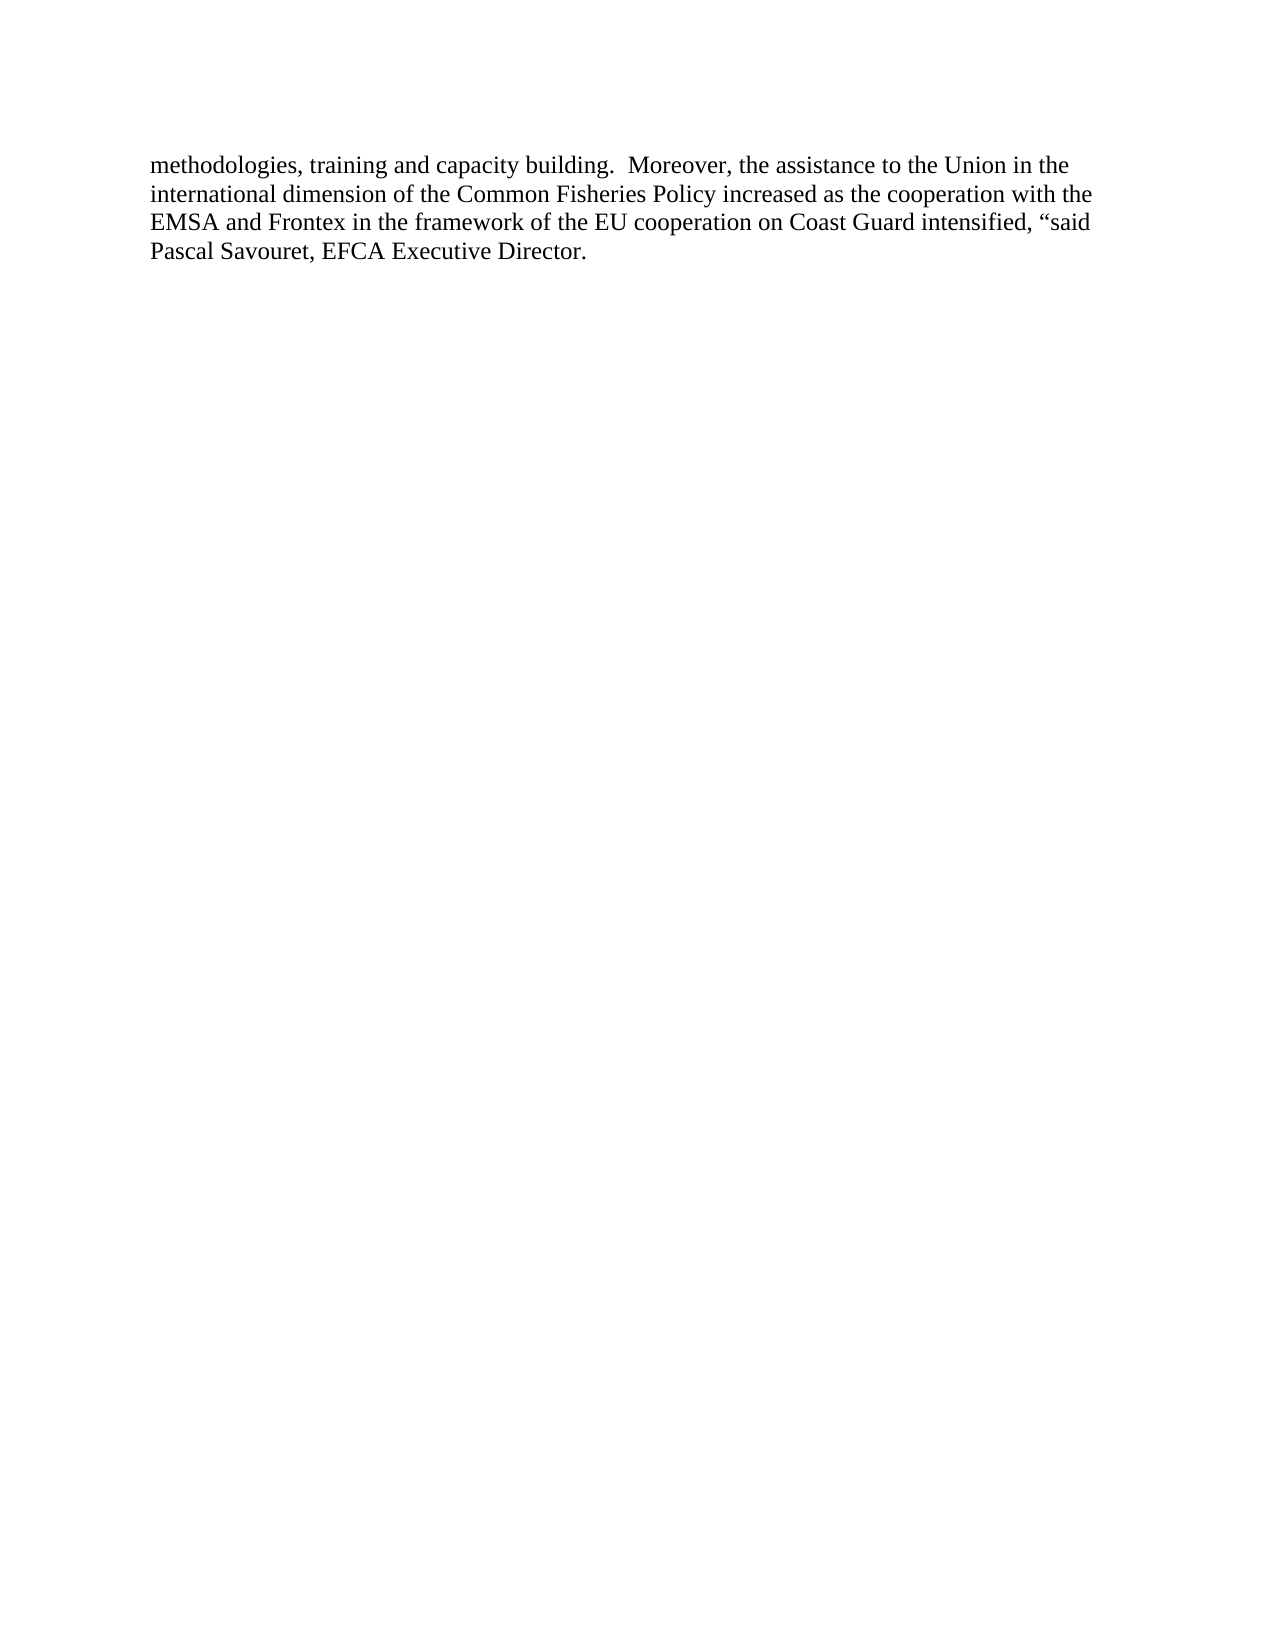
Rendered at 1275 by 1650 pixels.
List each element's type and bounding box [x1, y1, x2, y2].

text [150, 150, 1125, 265]
